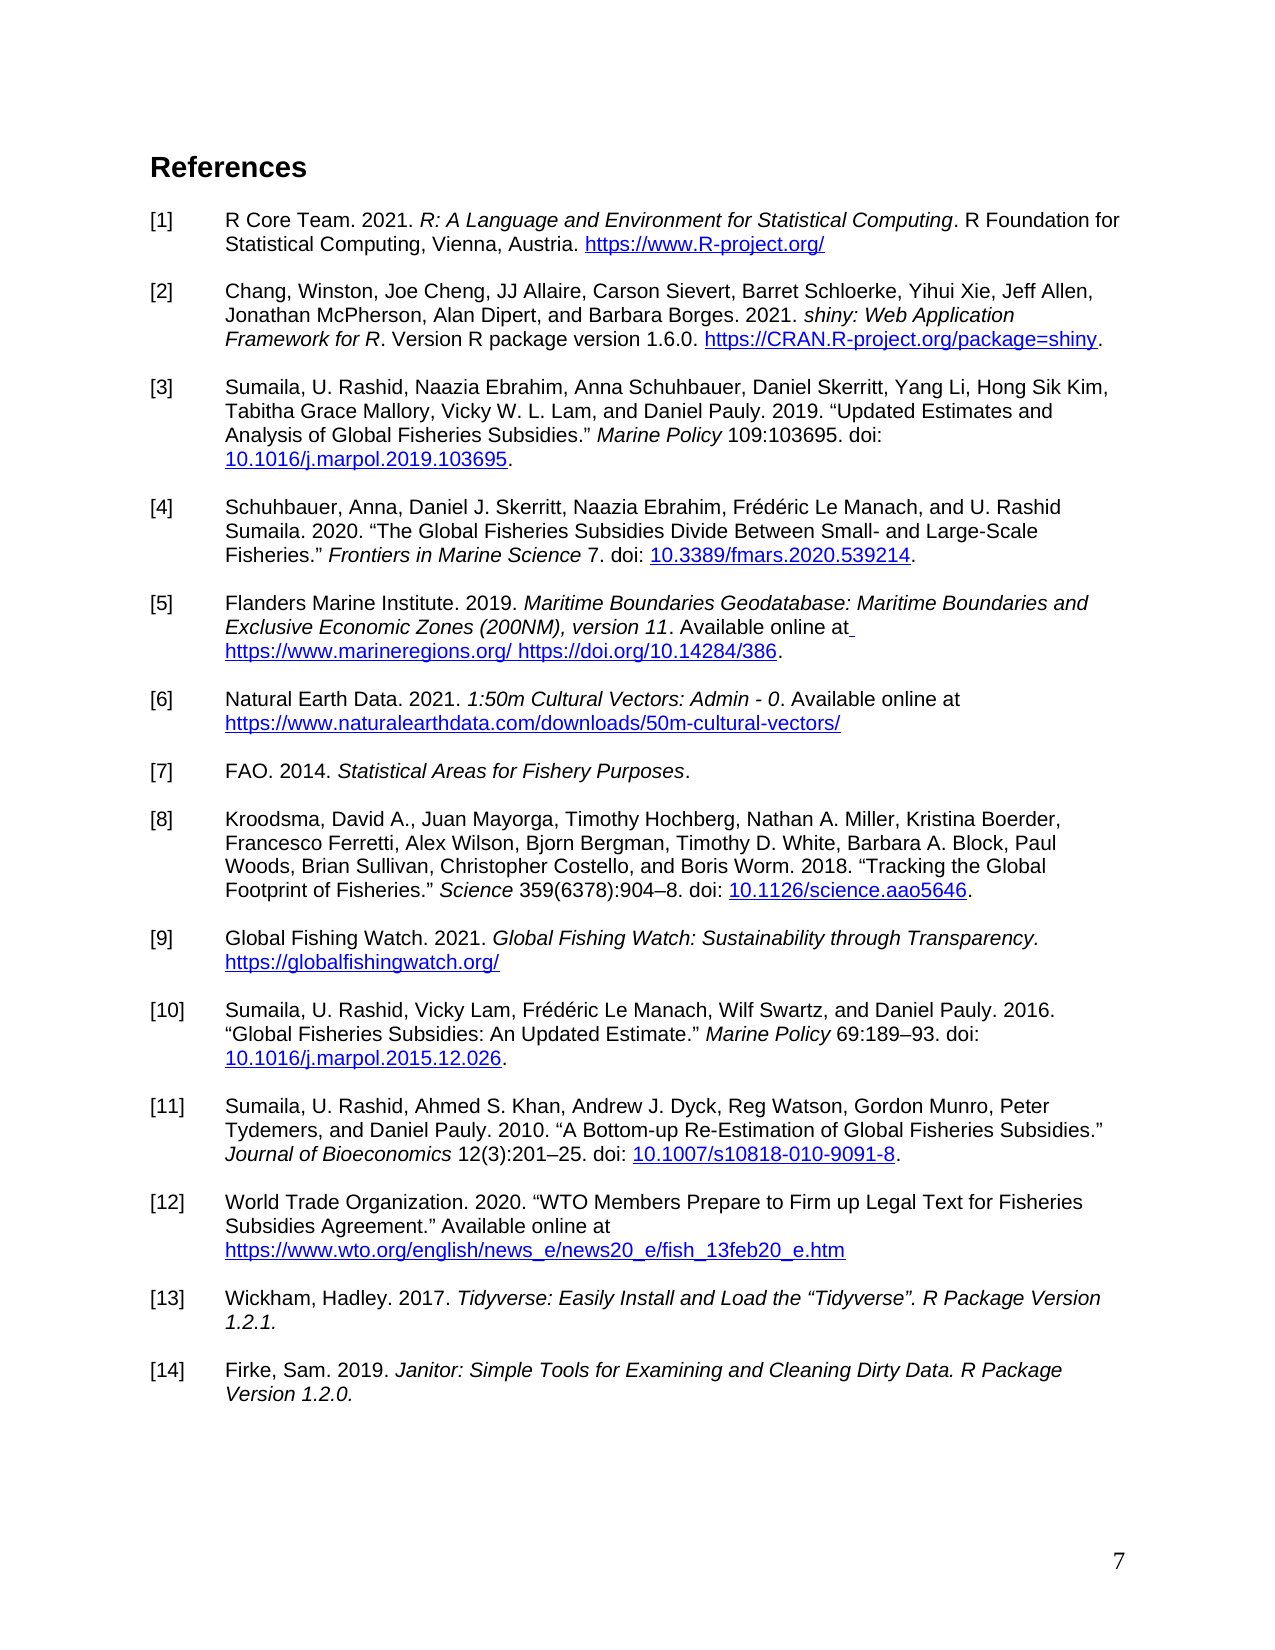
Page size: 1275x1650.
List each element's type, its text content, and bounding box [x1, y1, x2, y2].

text [4] Schuhbauer, Anna, Daniel J. Skerritt, Naazia Ebrahim, Frédéric Le Manach, and U. Rashid Sumaila. 2020. “The Global Fisheries Subsidies Divide Between Small- and Large-Scale Fisheries.” Frontiers in Marine Science 7. doi: 10.3389/fmars.2020.539214. [150, 495, 1125, 567]
text [6] Natural Earth Data. 2021. 1:50m Cultural Vectors: Admin - 0. Available online at https://www.naturalearthdata.com/downloads/50m-cultural-vectors/ [150, 687, 1125, 734]
text [1] R Core Team. 2021. R: A Language and Environment for Statistical Computing. R Foundation for Statistical Computing, Vienna, Austria. https://www.R-project.org/ [150, 207, 1125, 255]
text [5] Flanders Marine Institute. 2019. Maritime Boundaries Geodatabase: Maritime Boundaries and Exclusive Economic Zones (200NM), version 11. Available online at https://www.marineregions.org/ https://doi.org/10.14284/386. [150, 591, 1125, 663]
text References [150, 150, 1125, 183]
text [9] Global Fishing Watch. 2021. Global Fishing Watch: Sustainability through Transparency. https://globalfishingwatch.org/ [150, 926, 1125, 974]
text [2] Chang, Winston, Joe Cheng, JJ Allaire, Carson Sievert, Barret Schloerke, Yihui Xie, Jeff Allen, Jonathan McPherson, Alan Dipert, and Barbara Borges. 2021. shiny: Web Application Framework for R. Version R package version 1.6.0. https://CRAN.R-project.org/package=shiny. [150, 279, 1125, 351]
text [7] FAO. 2014. Statistical Areas for Fishery Purposes. [150, 758, 1125, 782]
text [11] Sumaila, U. Rashid, Ahmed S. Khan, Andrew J. Dyck, Reg Watson, Gordon Munro, Peter Tydemers, and Daniel Pauly. 2010. “A Bottom-up Re-Estimation of Global Fisheries Subsidies.” Journal of Bioeconomics 12(3):201–25. doi: 10.1007/s10818-010-9091-8. [150, 1094, 1125, 1166]
text [13] Wickham, Hadley. 2017. Tidyverse: Easily Install and Load the “Tidyverse”. R Package Version 1.2.1. [150, 1286, 1125, 1333]
text [10] Sumaila, U. Rashid, Vicky Lam, Frédéric Le Manach, Wilf Swartz, and Daniel Pauly. 2016. “Global Fisheries Subsidies: An Updated Estimate.” Marine Policy 69:189–93. doi: 10.1016/j.marpol.2015.12.026. [150, 998, 1125, 1070]
text [3] Sumaila, U. Rashid, Naazia Ebrahim, Anna Schuhbauer, Daniel Skerritt, Yang Li, Hong Sik Kim, Tabitha Grace Mallory, Vicky W. L. Lam, and Daniel Pauly. 2019. “Updated Estimates and Analysis of Global Fisheries Subsidies.” Marine Policy 109:103695. doi: 10.1016/j.marpol.2019.103695. [150, 375, 1125, 471]
text [8] Kroodsma, David A., Juan Mayorga, Timothy Hochberg, Nathan A. Miller, Kristina Boerder, Francesco Ferretti, Alex Wilson, Bjorn Bergman, Timothy D. White, Barbara A. Block, Paul Woods, Brian Sullivan, Christopher Costello, and Boris Worm. 2018. “Tracking the Global Footprint of Fisheries.” Science 359(6378):904–8. doi: 10.1126/science.aao5646. [150, 806, 1125, 902]
text [12] World Trade Organization. 2020. “WTO Members Prepare to Firm up Legal Text for Fisheries Subsidies Agreement.” Available online at https://www.wto.org/english/news_e/news20_e/fish_13feb20_e.htm [150, 1190, 1125, 1262]
text [14] Firke, Sam. 2019. Janitor: Simple Tools for Examining and Cleaning Dirty Data. R Package Version 1.2.0. [150, 1357, 1125, 1405]
